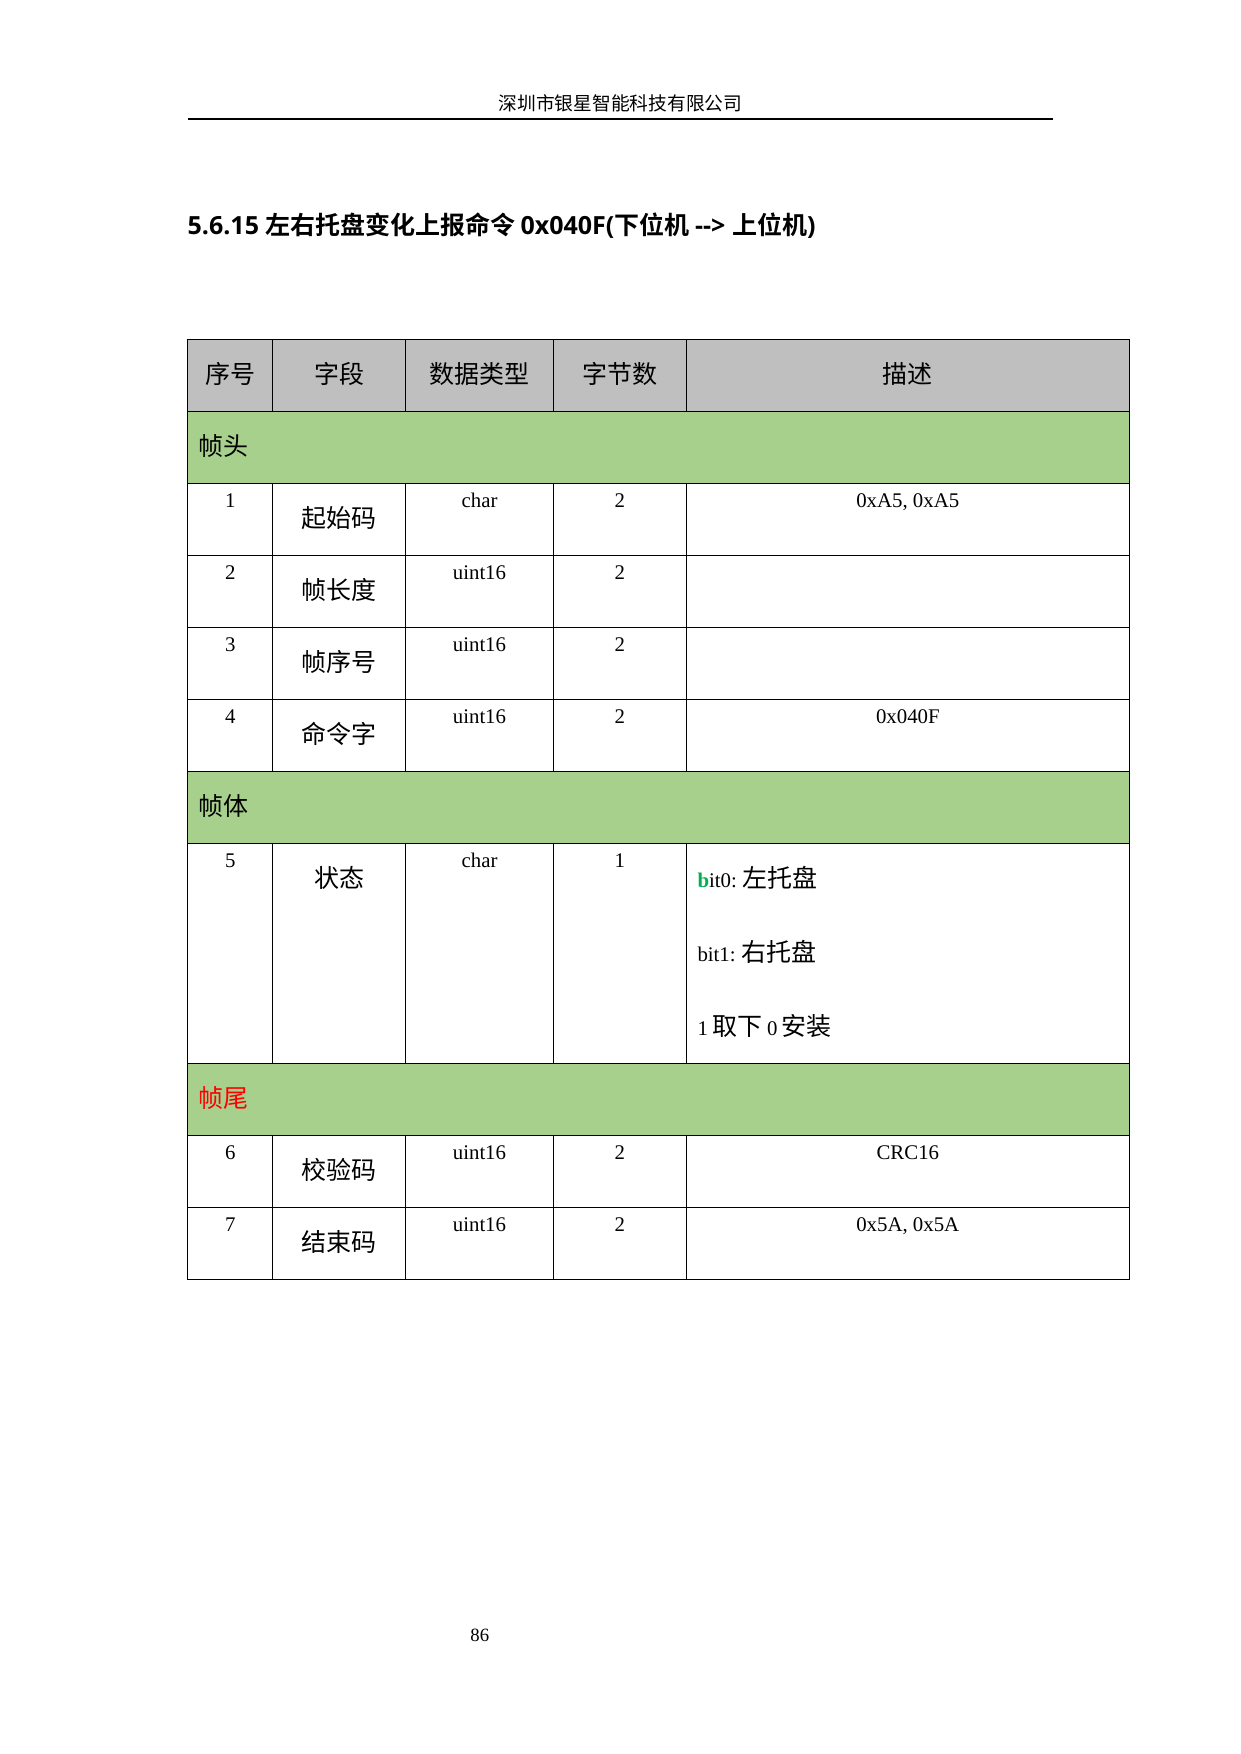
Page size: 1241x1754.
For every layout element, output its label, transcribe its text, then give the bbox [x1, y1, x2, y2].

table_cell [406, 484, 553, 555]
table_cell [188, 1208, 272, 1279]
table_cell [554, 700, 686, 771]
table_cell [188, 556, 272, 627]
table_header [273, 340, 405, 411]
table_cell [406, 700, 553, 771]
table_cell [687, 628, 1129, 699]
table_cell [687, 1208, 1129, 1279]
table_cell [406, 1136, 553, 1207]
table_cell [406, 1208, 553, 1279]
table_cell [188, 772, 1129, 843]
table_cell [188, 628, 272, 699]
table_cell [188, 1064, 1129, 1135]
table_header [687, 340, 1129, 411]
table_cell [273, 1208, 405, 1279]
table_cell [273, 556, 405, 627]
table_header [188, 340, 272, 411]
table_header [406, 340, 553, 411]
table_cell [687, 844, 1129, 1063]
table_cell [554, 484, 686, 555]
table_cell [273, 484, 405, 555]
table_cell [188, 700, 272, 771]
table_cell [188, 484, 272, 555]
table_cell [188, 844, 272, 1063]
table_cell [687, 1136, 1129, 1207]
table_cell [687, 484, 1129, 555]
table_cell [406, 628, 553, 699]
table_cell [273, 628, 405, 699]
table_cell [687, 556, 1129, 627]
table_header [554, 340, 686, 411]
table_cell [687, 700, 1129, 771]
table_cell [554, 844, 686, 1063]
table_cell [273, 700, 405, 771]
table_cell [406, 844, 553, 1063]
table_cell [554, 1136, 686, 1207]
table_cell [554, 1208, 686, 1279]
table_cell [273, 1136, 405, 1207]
subtitle 5.6.15 左右托盘变化上报命令0x040F(下位机 --> 上位机) [187, 191, 1053, 256]
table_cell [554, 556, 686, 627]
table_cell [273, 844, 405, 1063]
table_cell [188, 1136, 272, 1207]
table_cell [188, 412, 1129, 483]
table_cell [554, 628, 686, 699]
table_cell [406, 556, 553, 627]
